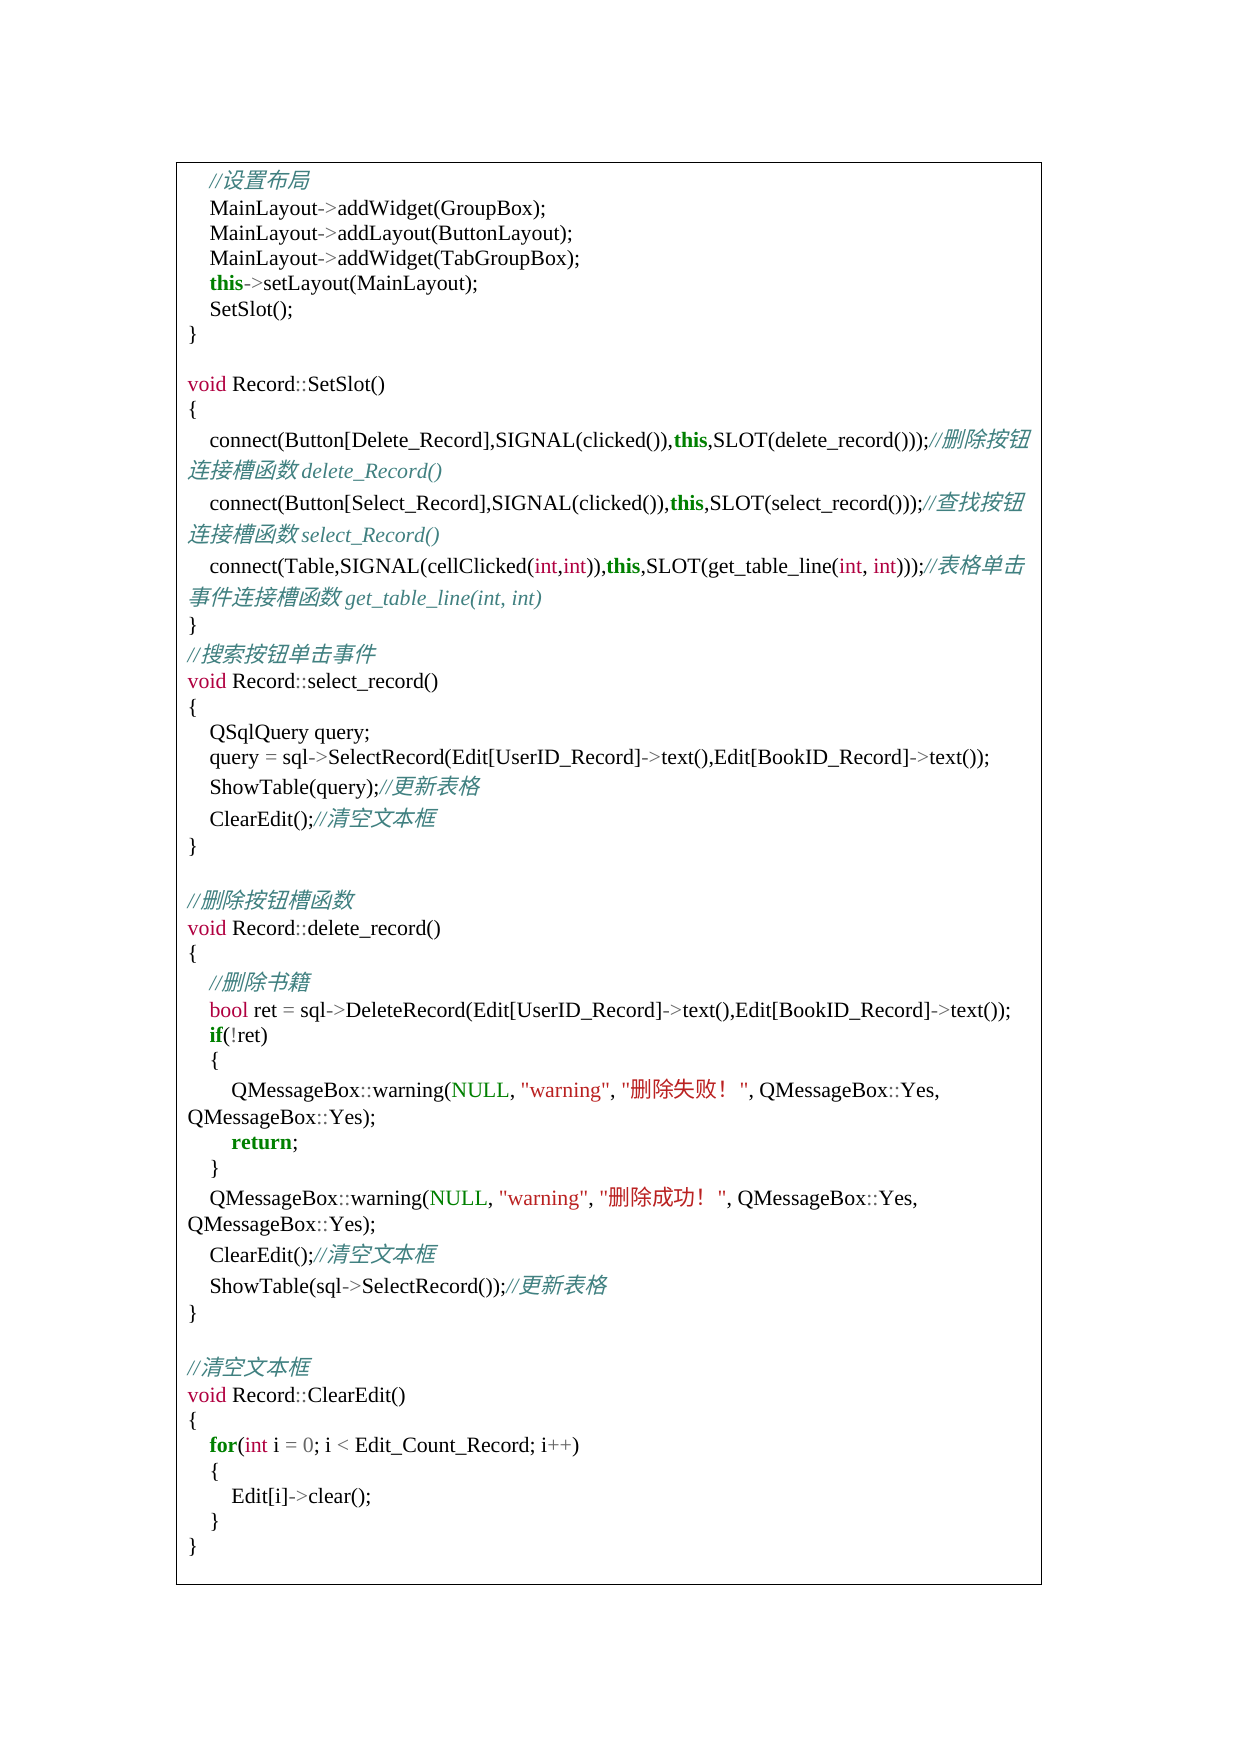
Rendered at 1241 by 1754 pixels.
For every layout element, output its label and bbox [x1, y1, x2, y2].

table_header [177, 163, 1041, 1584]
